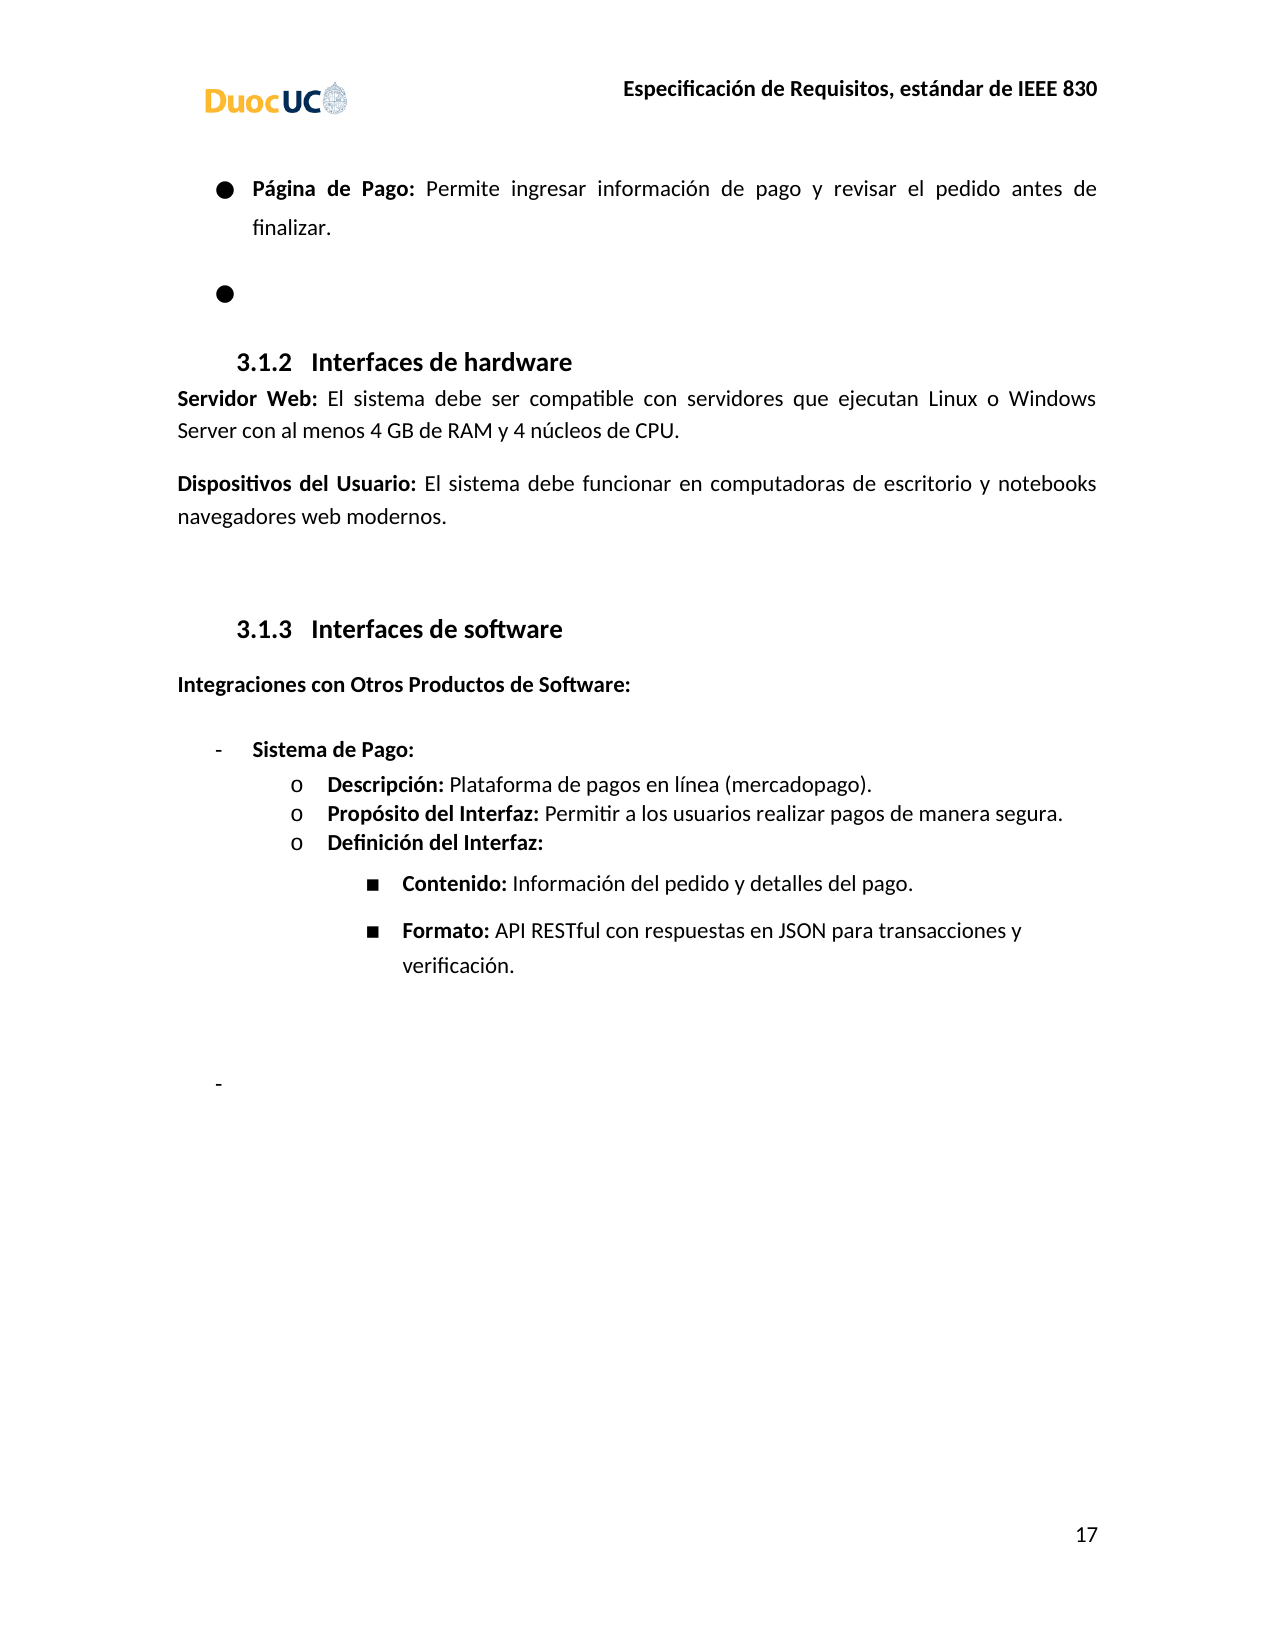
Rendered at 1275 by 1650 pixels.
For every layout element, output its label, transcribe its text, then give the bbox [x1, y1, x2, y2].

subtitle 3.1.2 Interfaces de hardware [236, 345, 1098, 378]
subtitle 3.1.3 Interfaces de software [236, 612, 1098, 645]
list Contenido: Información del pedido y detalles del pago. [365, 857, 1098, 904]
list Sistema de Pago: [215, 723, 1098, 770]
list Formato: API RESTful con respuestas en JSON para transacciones y verificación. [365, 904, 1098, 979]
text Servidor Web: El sistema debe ser compatible con servidores que ejecutan Linux o Windows Server con al menos 4 GB de RAM y 4 núcleos de CPU. [177, 384, 1098, 444]
text Integraciones con Otros Productos de Software: [177, 670, 1098, 698]
text Dispositivos del Usuario: El sistema debe funcionar en computadoras de escritorio y notebooks navegadores web modernos. [177, 469, 1098, 530]
list Propósito del Interfaz: Permitir a los usuarios realizar pagos de manera segura. [290, 799, 1098, 828]
list Página de Pago: Permite ingresar información de pago y revisar el pedido antes de finalizar. [215, 162, 1098, 241]
list Descripción: Plataforma de pagos en línea (mercadopago). [290, 770, 1098, 799]
list Definición del Interfaz: [290, 828, 1098, 857]
picture [198, 78, 352, 117]
